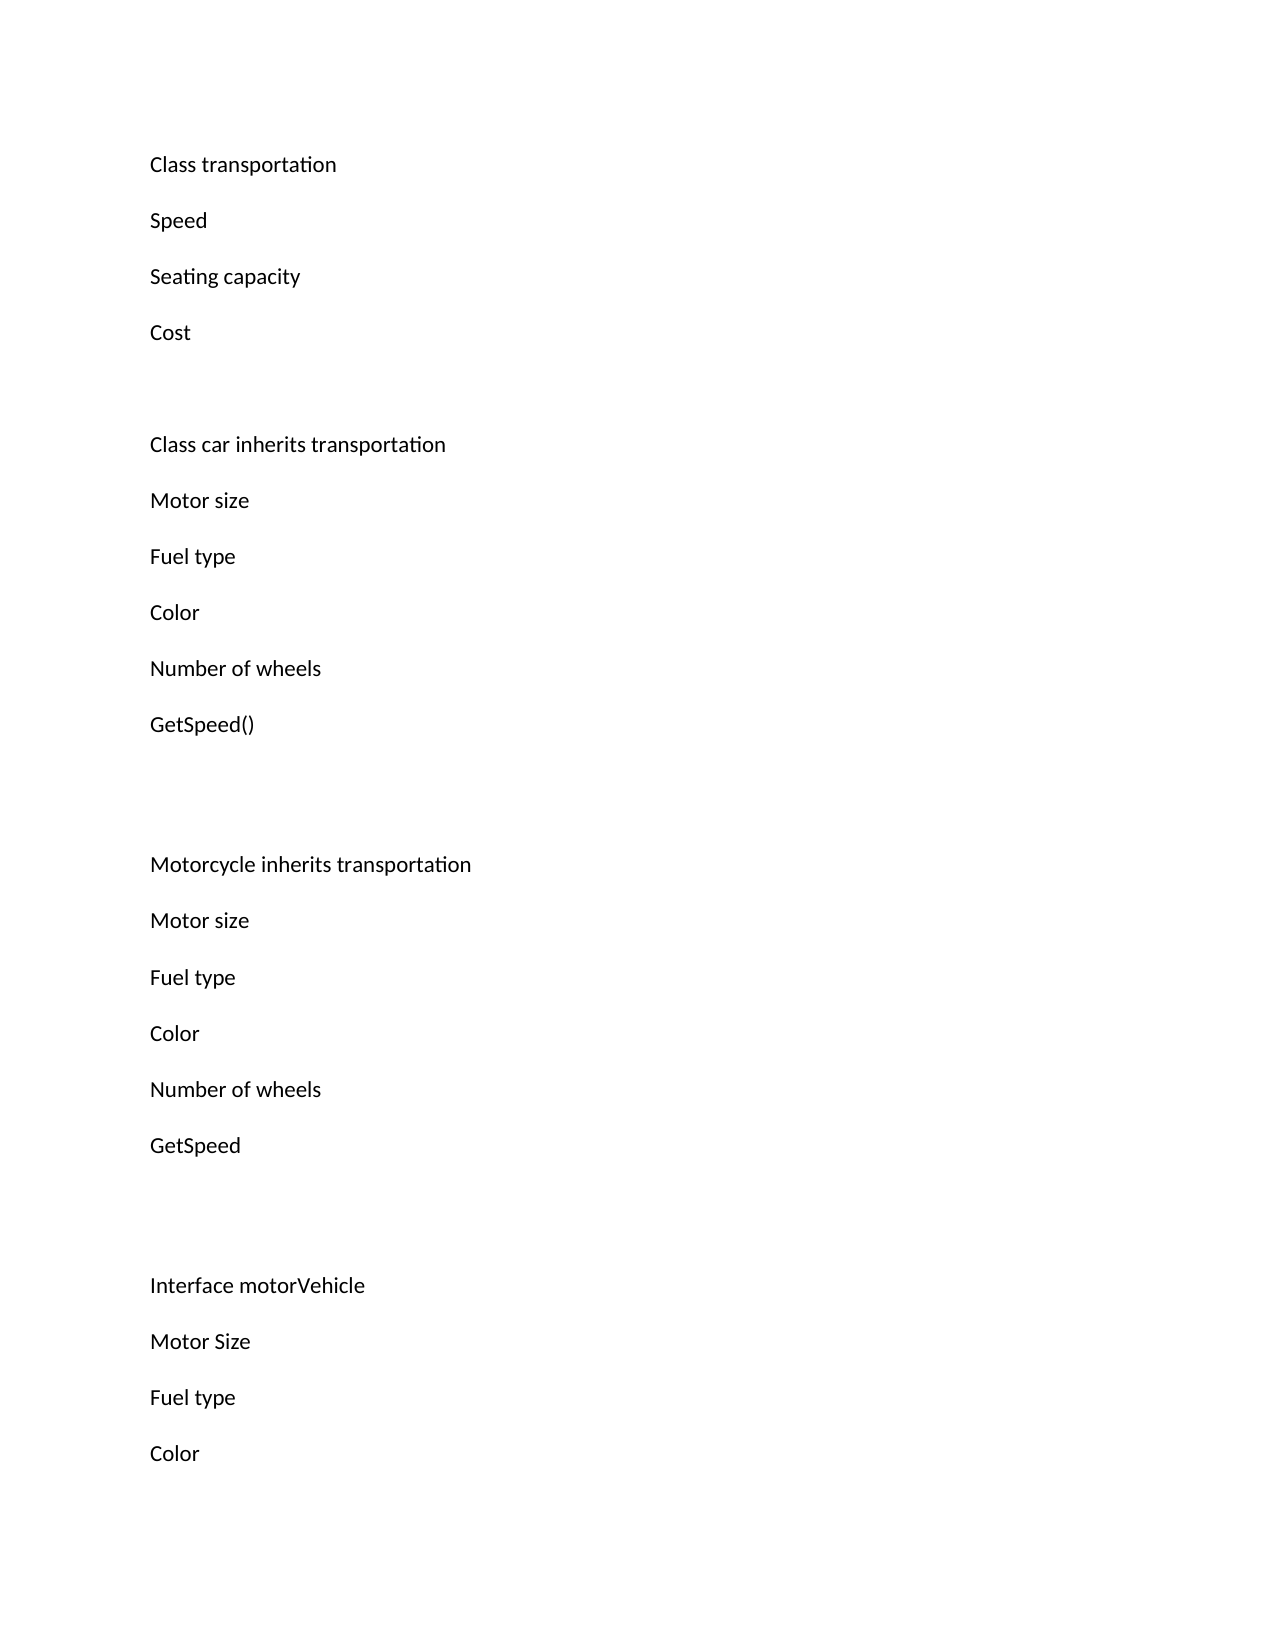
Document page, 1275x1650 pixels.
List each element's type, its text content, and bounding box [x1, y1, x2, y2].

text Number of wheels [150, 1075, 1125, 1103]
text Class car inherits transportation [150, 430, 1125, 458]
text Motor Size [150, 1327, 1125, 1355]
text Motor size [150, 486, 1125, 514]
text Fuel type [150, 542, 1125, 570]
text Seating capacity [150, 262, 1125, 290]
text Cost [150, 318, 1125, 346]
text Class transportation [150, 150, 1125, 178]
text Speed [150, 206, 1125, 234]
text GetSpeed() [150, 710, 1125, 738]
text Color [150, 1019, 1125, 1047]
text Color [150, 1439, 1125, 1467]
text Fuel type [150, 1383, 1125, 1411]
text GetSpeed [150, 1131, 1125, 1159]
text Fuel type [150, 963, 1125, 991]
text Motor size [150, 907, 1125, 934]
text Interface motorVehicle [150, 1271, 1125, 1299]
text Number of wheels [150, 654, 1125, 682]
text Color [150, 598, 1125, 626]
text Motorcycle inherits transportation [150, 851, 1125, 878]
